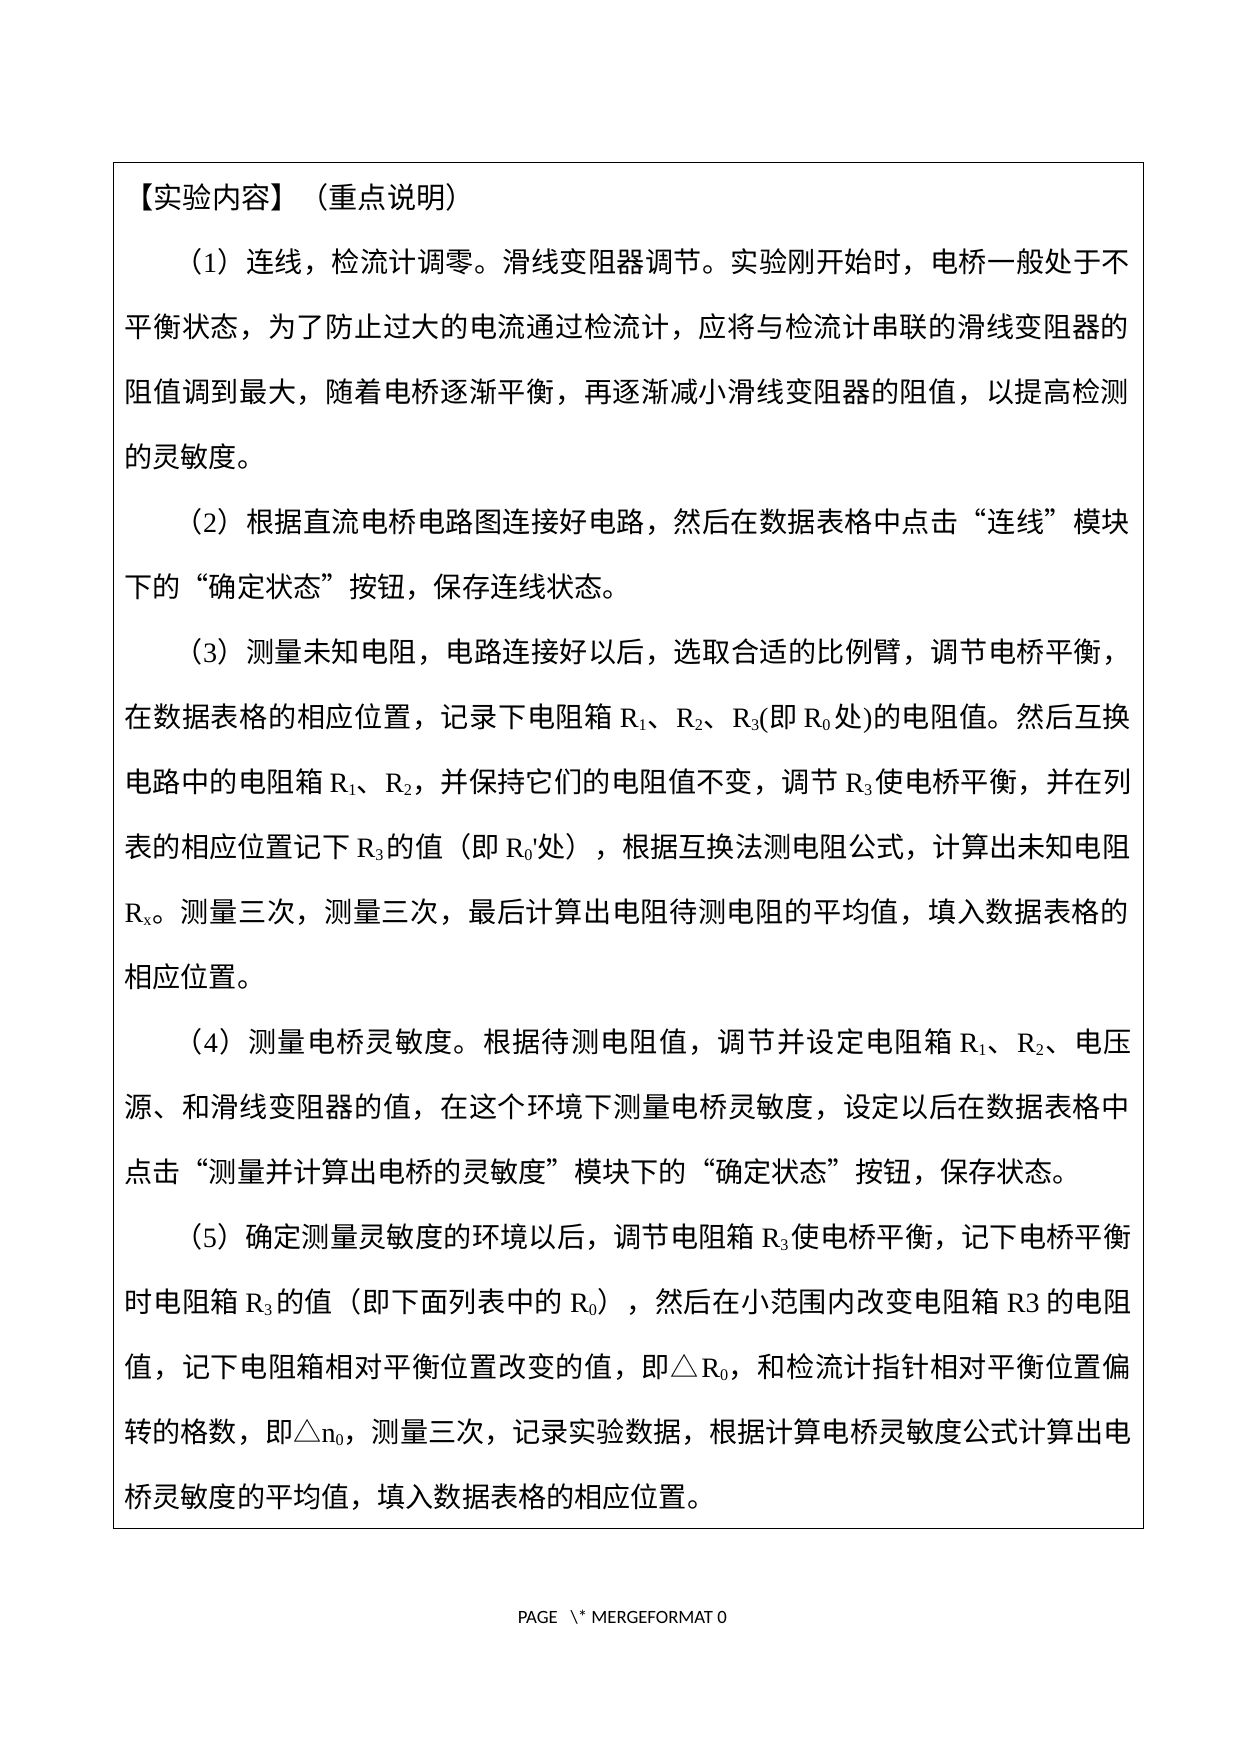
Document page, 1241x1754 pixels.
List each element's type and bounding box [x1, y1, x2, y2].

table_header [114, 163, 1143, 1528]
